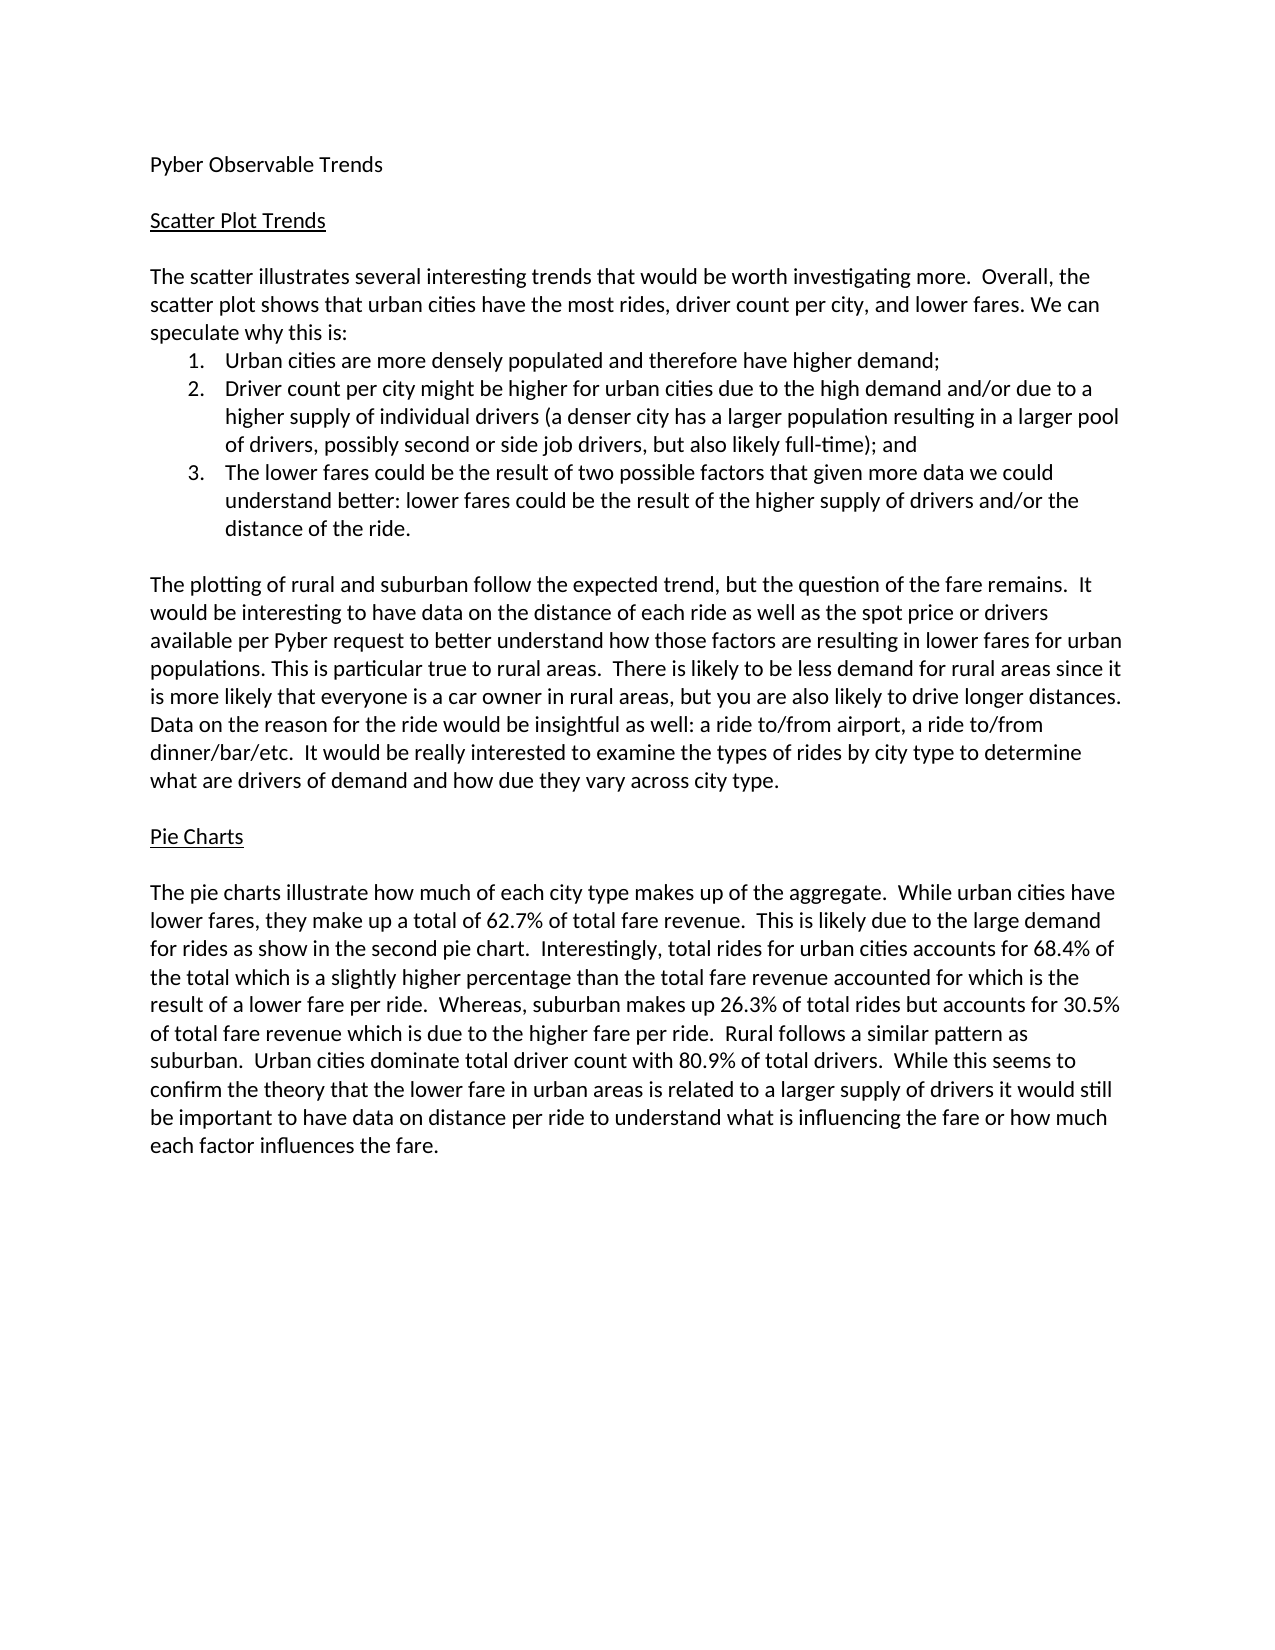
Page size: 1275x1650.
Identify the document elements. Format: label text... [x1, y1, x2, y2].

list Urban cities are more densely populated and therefore have higher demand; [187, 346, 1125, 374]
list Driver count per city might be higher for urban cities due to the high demand and/or due to a higher supply of individual drivers (a denser city has a larger population resulting in a larger pool of drivers, possibly second or side job drivers, but also likely full-time); and [187, 374, 1125, 458]
text The scatter illustrates several interesting trends that would be worth investigating more. Overall, the scatter plot shows that urban cities have the most rides, driver count per city, and lower fares. We can speculate why this is: [150, 262, 1125, 346]
text Pie Charts [150, 822, 1125, 851]
list The lower fares could be the result of two possible factors that given more data we could understand better: lower fares could be the result of the higher supply of drivers and/or the distance of the ride. [187, 458, 1125, 542]
text The plotting of rural and suburban follow the expected trend, but the question of the fare remains. It would be interesting to have data on the distance of each ride as well as the spot price or drivers available per Pyber request to better understand how those factors are resulting in lower fares for urban populations. This is particular true to rural areas. There is likely to be less demand for rural areas since it is more likely that everyone is a car owner in rural areas, but you are also likely to drive longer distances. Data on the reason for the ride would be insightful as well: a ride to/from airport, a ride to/from dinner/bar/etc. It would be really interested to examine the types of rides by city type to determine what are drivers of demand and how due they vary across city type. [150, 570, 1125, 794]
text Scatter Plot Trends [150, 206, 1125, 234]
text The pie charts illustrate how much of each city type makes up of the aggregate. While urban cities have lower fares, they make up a total of 62.7% of total fare revenue. This is likely due to the large demand for rides as show in the second pie chart. Interestingly, total rides for urban cities accounts for 68.4% of the total which is a slightly higher percentage than the total fare revenue accounted for which is the result of a lower fare per ride. Whereas, suburban makes up 26.3% of total rides but accounts for 30.5% of total fare revenue which is due to the higher fare per ride. Rural follows a similar pattern as suburban. Urban cities dominate total driver count with 80.9% of total drivers. While this seems to confirm the theory that the lower fare in urban areas is related to a larger supply of drivers it would still be important to have data on distance per ride to understand what is influencing the fare or how much each factor influences the fare. [150, 878, 1125, 1159]
text Pyber Observable Trends [150, 150, 1125, 178]
